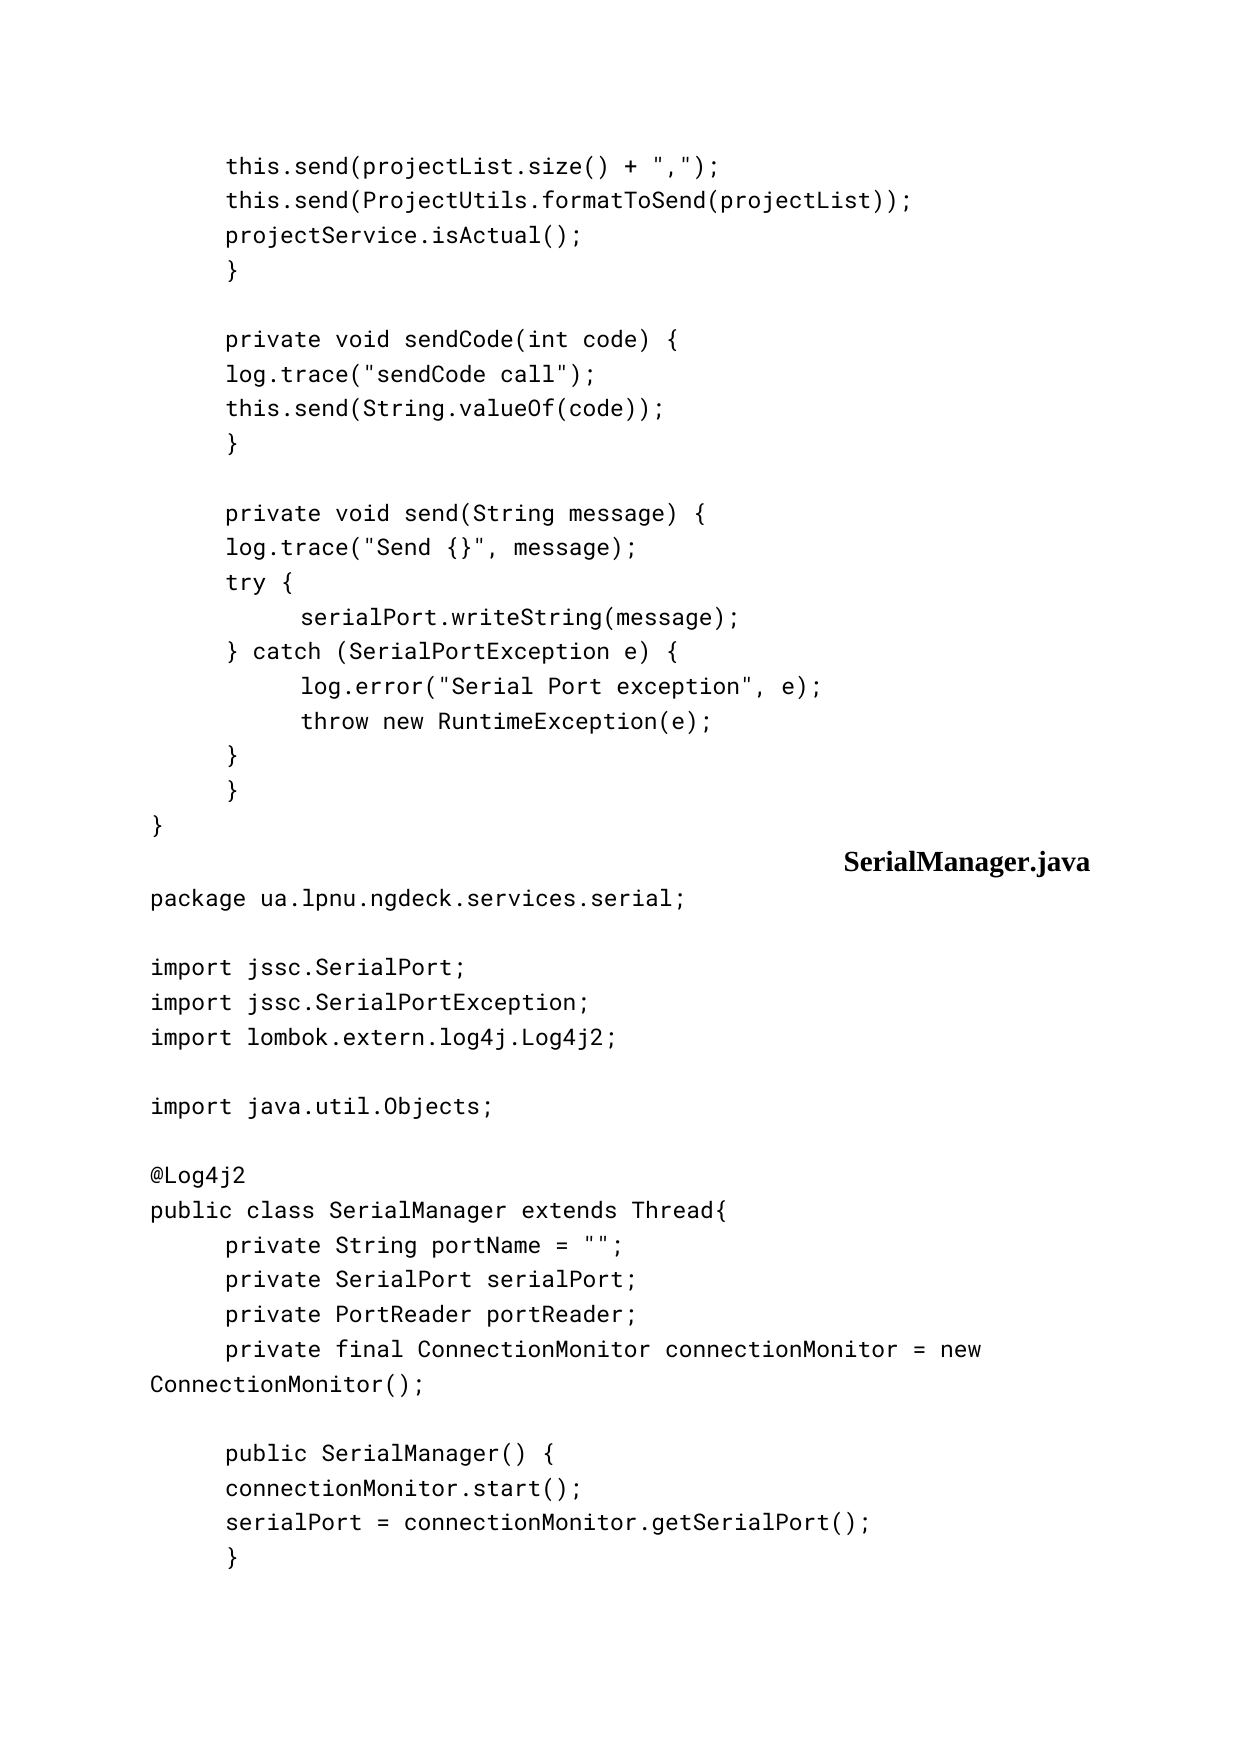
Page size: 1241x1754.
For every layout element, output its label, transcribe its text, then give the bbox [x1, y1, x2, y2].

text connectionMonitor.start(); [150, 1472, 1090, 1502]
text @Log4j2 [150, 1160, 1090, 1190]
text private void send(String message) { [150, 497, 1090, 527]
text log.trace("sendCode call"); [150, 358, 1090, 388]
text this.send(projectList.size() + ","); [150, 150, 1090, 180]
text private String portName = ""; [150, 1229, 1090, 1259]
text import java.util.Objects; [150, 1090, 1090, 1121]
text private void sendCode(int code) { [150, 323, 1090, 354]
text import jssc.SerialPortException; [150, 986, 1090, 1017]
text import lombok.extern.log4j.Log4j2; [150, 1021, 1090, 1051]
text projectService.isActual(); [150, 219, 1090, 249]
text } [150, 740, 1090, 770]
text try { [150, 566, 1090, 596]
text log.trace("Send {}", message); [150, 532, 1090, 562]
text } [150, 809, 1090, 839]
text this.send(String.valueOf(code)); [150, 393, 1090, 423]
text log.error("Serial Port exception", e); [150, 670, 1090, 701]
text SerialManager.java [150, 844, 1090, 877]
text throw new RuntimeException(e); [150, 705, 1090, 735]
text } [150, 1541, 1090, 1572]
text package ua.lpnu.ngdeck.services.serial; [150, 882, 1090, 912]
text } catch (SerialPortException e) { [150, 636, 1090, 666]
text } [150, 427, 1090, 458]
text public SerialManager() { [150, 1437, 1090, 1467]
text serialPort = connectionMonitor.getSerialPort(); [150, 1507, 1090, 1537]
text serialPort.writeString(message); [150, 601, 1090, 631]
text this.send(ProjectUtils.formatToSend(projectList)); [150, 185, 1090, 215]
text private final ConnectionMonitor connectionMonitor = new ConnectionMonitor(); [150, 1333, 1090, 1398]
text private SerialPort serialPort; [150, 1264, 1090, 1294]
text } [150, 774, 1090, 804]
text private PortReader portReader; [150, 1298, 1090, 1329]
text public class SerialManager extends Thread{ [150, 1194, 1090, 1225]
text } [150, 254, 1090, 284]
text import jssc.SerialPort; [150, 952, 1090, 982]
